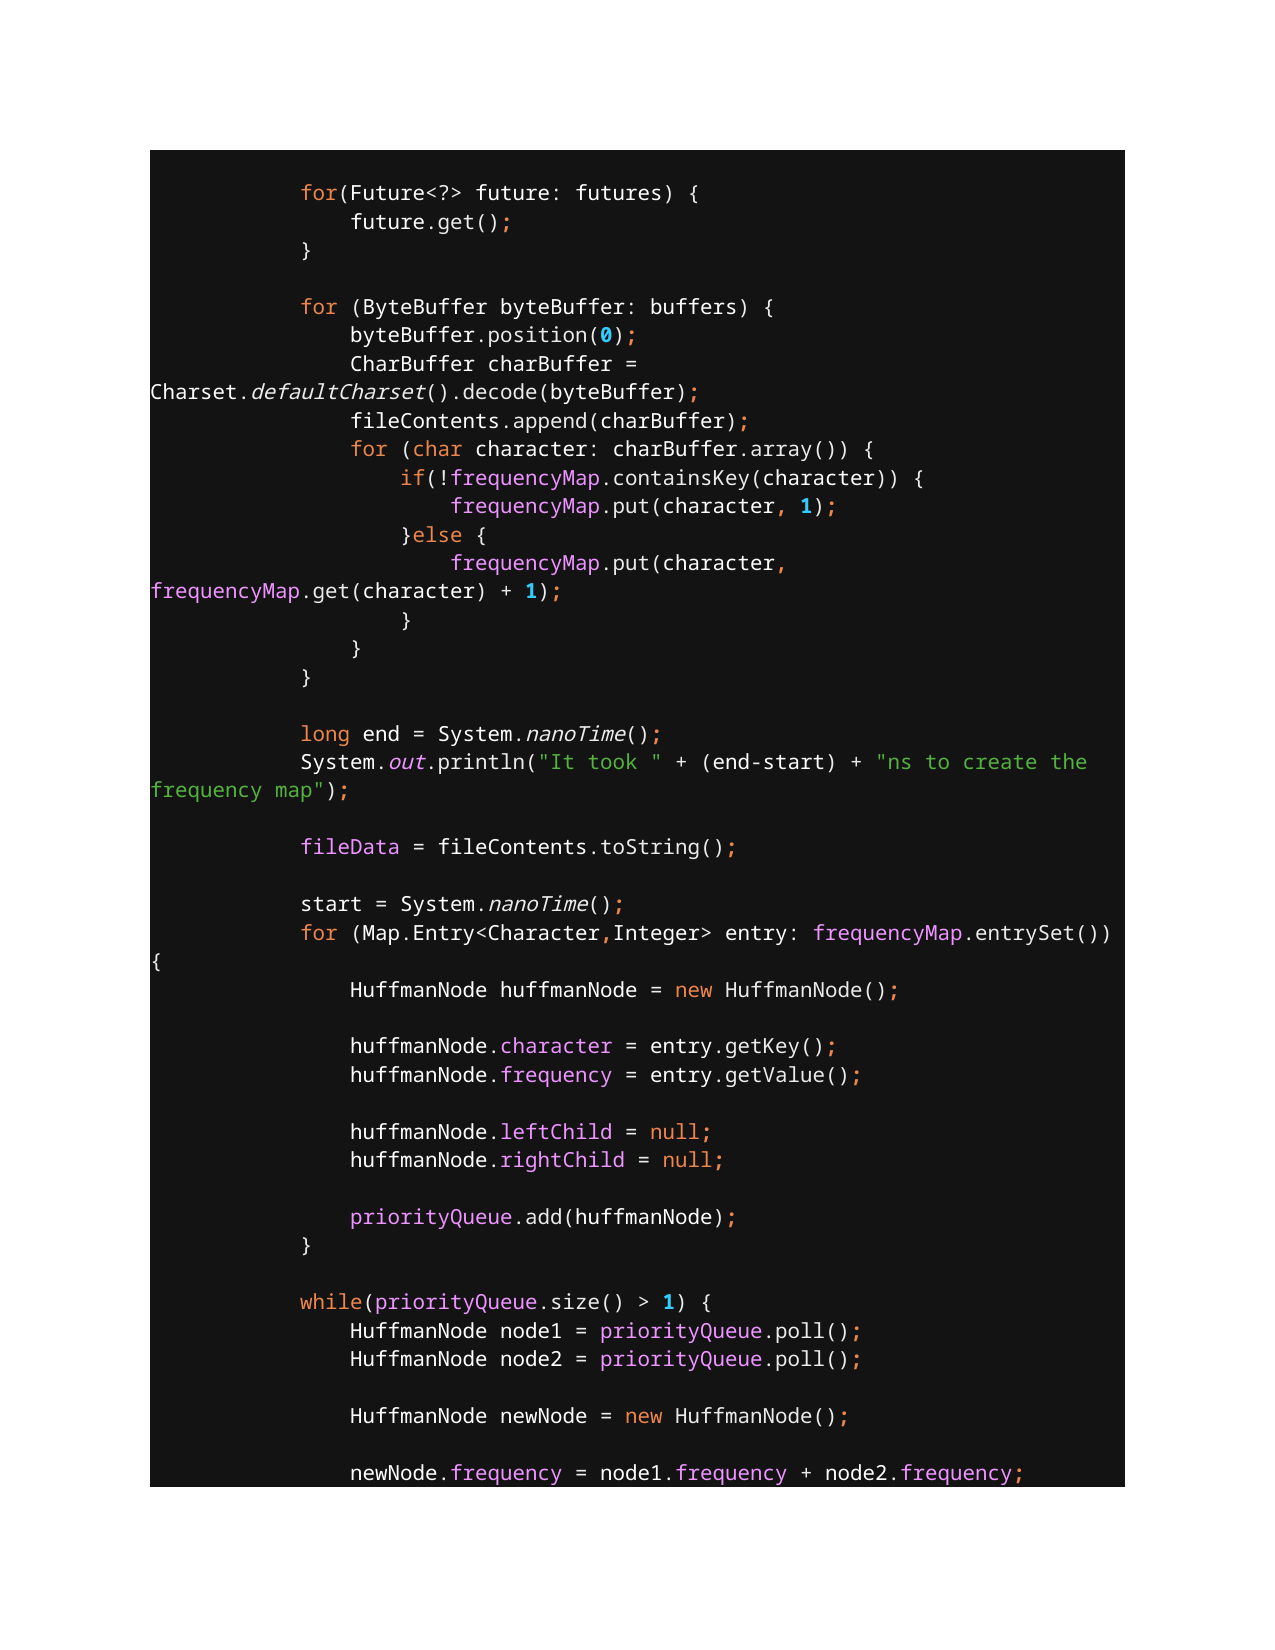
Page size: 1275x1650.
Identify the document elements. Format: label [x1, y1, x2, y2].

text [150, 150, 1125, 1487]
